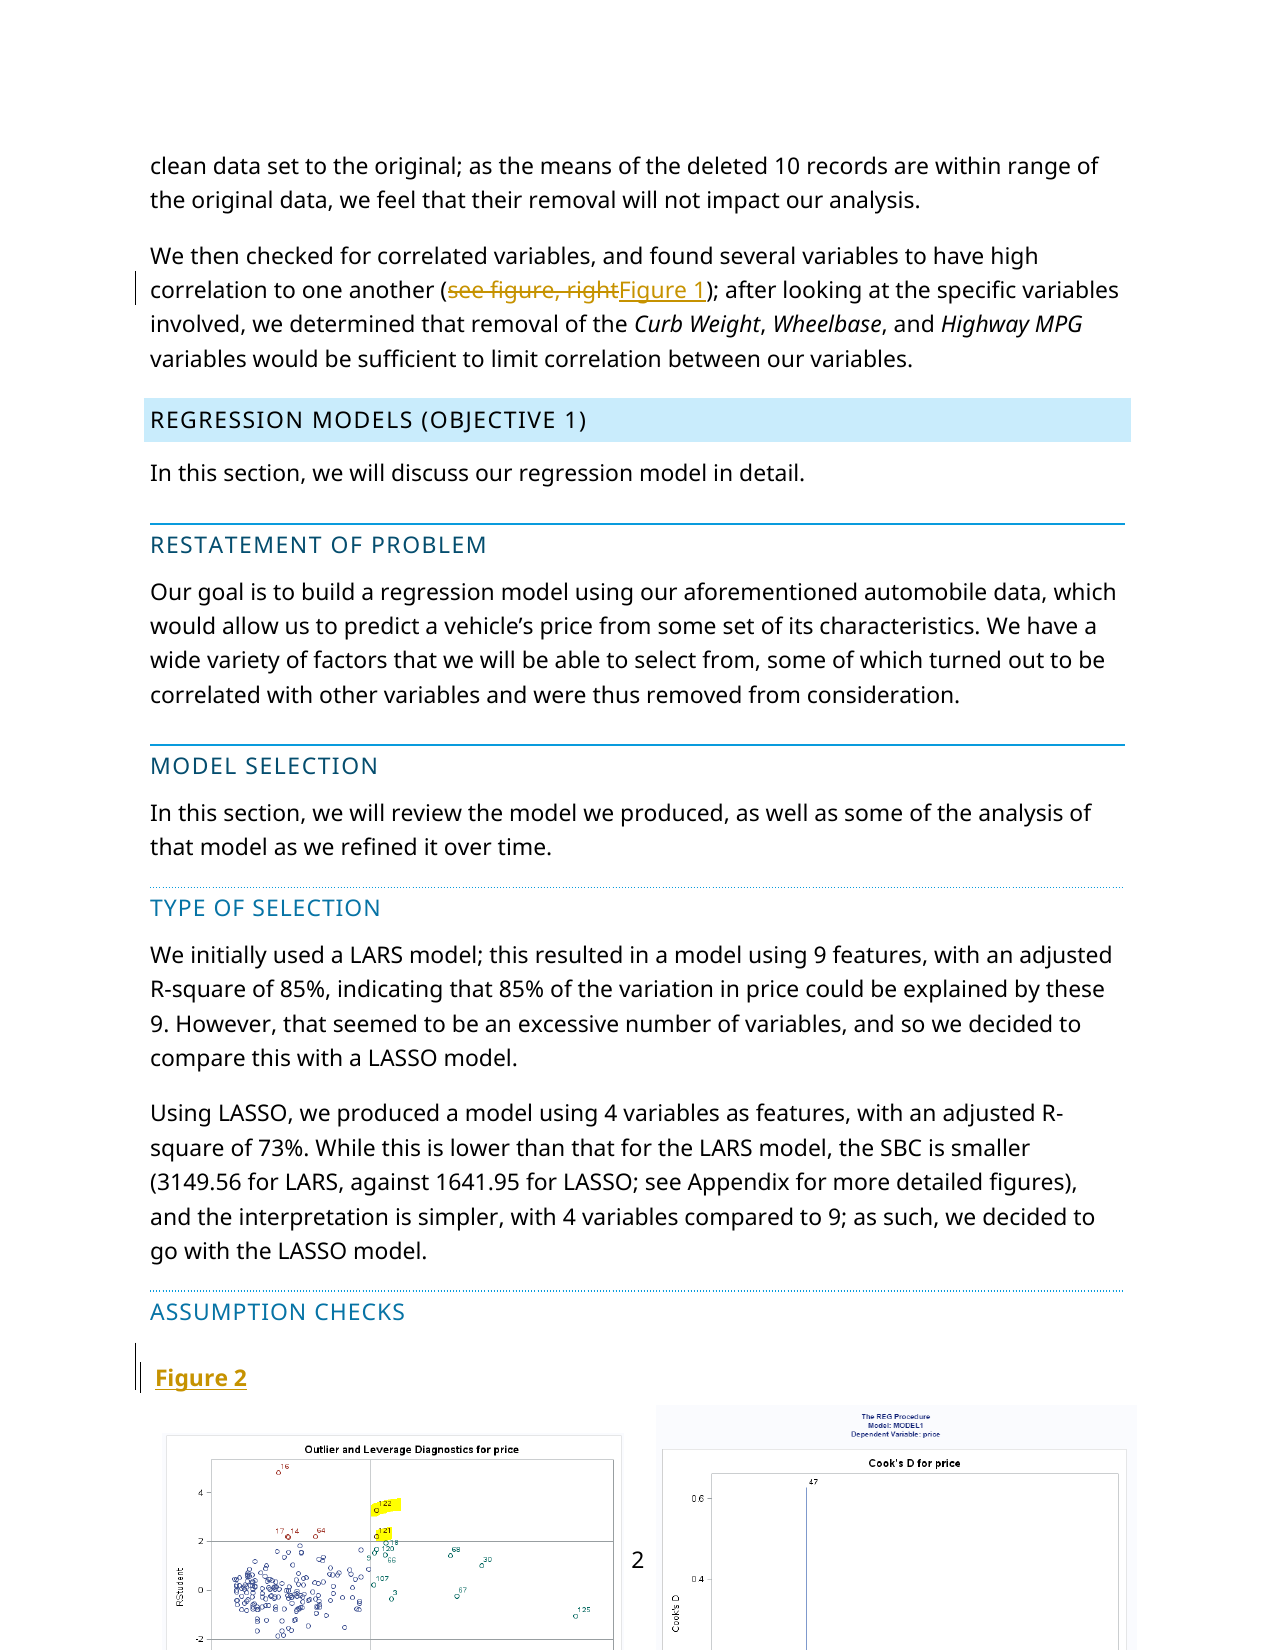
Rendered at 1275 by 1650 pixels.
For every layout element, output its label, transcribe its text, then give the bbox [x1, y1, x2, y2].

subtitle Type of Selection [150, 886, 1125, 923]
text Our goal is to build a regression model using our aforementioned automobile data, which would allow us to predict a vehicle’s price from some set of its characteristics. We have a wide variety of factors that we will be able to select from, some of which turned out to be correlated with other variables and were thus removed from consideration. [150, 576, 1125, 710]
picture [162, 1433, 624, 1650]
picture [656, 1405, 1137, 1650]
text In this section, we will review the model we produced, as well as some of the analysis of that model as we refined it over time. [150, 797, 1125, 862]
text In this section, we will discuss our regression model in detail. [150, 457, 1125, 488]
subtitle Model Selection [150, 746, 1125, 781]
text We initially used a LARS model; this resulted in a model using 9 features, with an adjusted R-square of 85%, indicating that 85% of the variation in price could be explained by these 9. However, that seemed to be an excessive number of variables, and so we decided to compare this with a LASSO model. [150, 939, 1125, 1073]
text Using LASSO, we produced a model using 4 variables as features, with an adjusted R-square of 73%. While this is lower than that for the LARS model, the SBC is smaller (3149.56 for LARS, against 1641.95 for LASSO; see Appendix for more detailed figures), and the interpretation is simpler, with 4 variables compared to 9; as such, we decided to go with the LASSO model. [150, 1097, 1125, 1266]
subtitle Regression Models (Objective 1) [150, 404, 1125, 435]
text We then checked for correlated variables, and found several variables to have high correlation to one another (); after looking at the specific variables involved, we determined that removal of the Curb Weight, Wheelbase, and Highway MPG variables would be sufficient to limit correlation between our variables. [150, 239, 1125, 374]
subtitle Restatement of Problem [150, 525, 1125, 560]
subtitle Assumption Checks [150, 1290, 1125, 1327]
